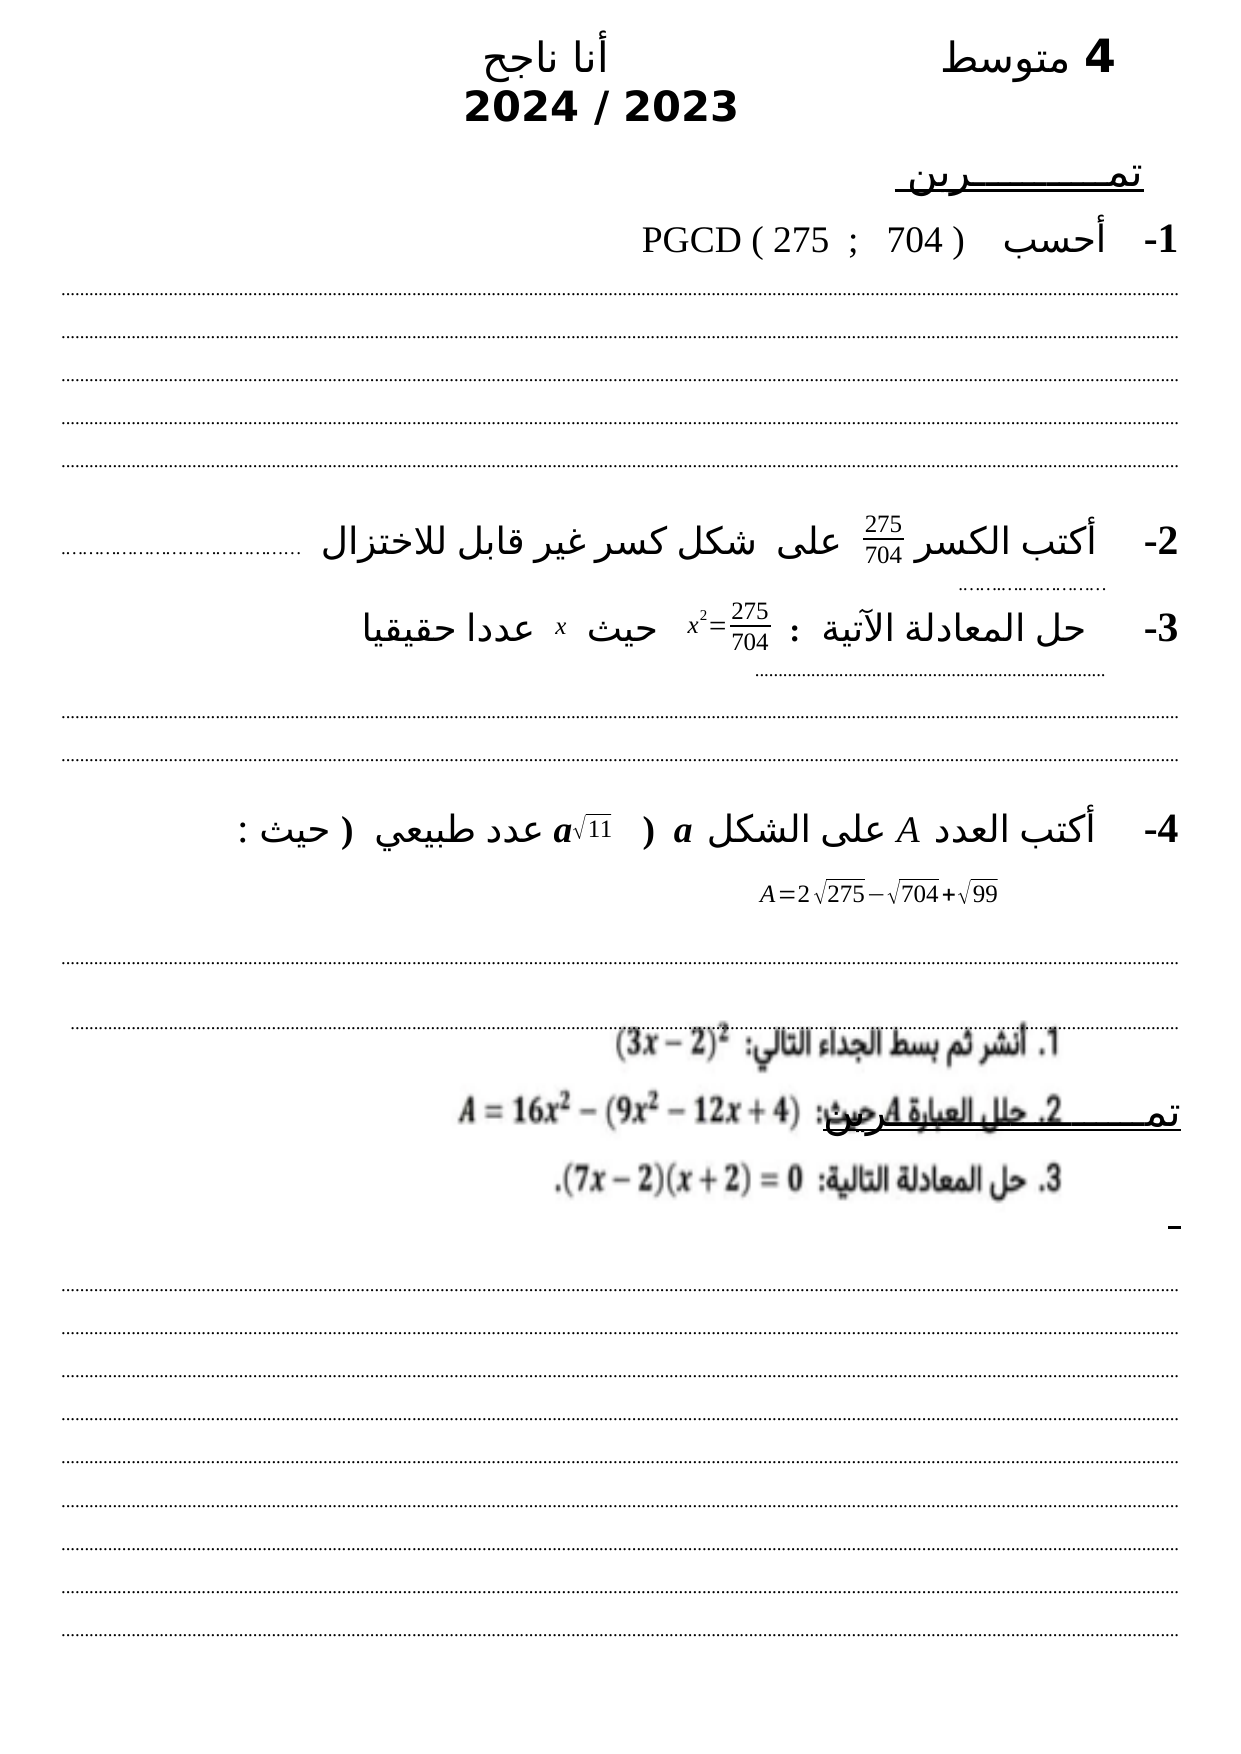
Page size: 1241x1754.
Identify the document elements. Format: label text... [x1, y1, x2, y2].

text .............................................................................................................................................................................................................................................................................................................................................................................................................................................................................................. [59, 701, 1181, 766]
text ........................................................................................................................................................................................................................................................................................................................................................................................................................................................................................................................................................................................................................................................................................................................................................................................................................................................................................................................................................................................................................................................................................................................................................................................................................................... [59, 278, 1181, 472]
list أكتب العدد A على الشكل a ) a عدد طبيعي ( حيث : [59, 804, 1144, 852]
text تمـــــــــــرين [59, 148, 1144, 197]
list أحسب PGCD ( 275 ; 704 ) [59, 213, 1144, 261]
list أكتب الكسر على شكل كسر غير قابل للاختزال …………………………………….…………….….……. [59, 510, 1144, 594]
list حل المعادلة الآتية : حيث عددا حقيقيا ........................................................................... [59, 597, 1144, 681]
picture [434, 1136, 1144, 1222]
text 4 متوسط أنا ناجح 2023 / 2024 [59, 29, 1144, 131]
text ....................................................................................................................................................................................................................................................................................................................................................................................................................................................................................................................................................................................................................................................................................................................................................................................................................................................................................................................................................................................................................................................................................................................................................................................................................................................................................................................................................................................................................................................................................................................................................................................................................................................................................................................................................................................................................................................................................................................................................................................................................................................................................................................................................................................................................................... [59, 1274, 1181, 1641]
text ............................................................................................................................................................................................................................................................................................................................................................................................................................................................................................ تمـــــــــــــــــــــرين [59, 947, 1181, 1136]
